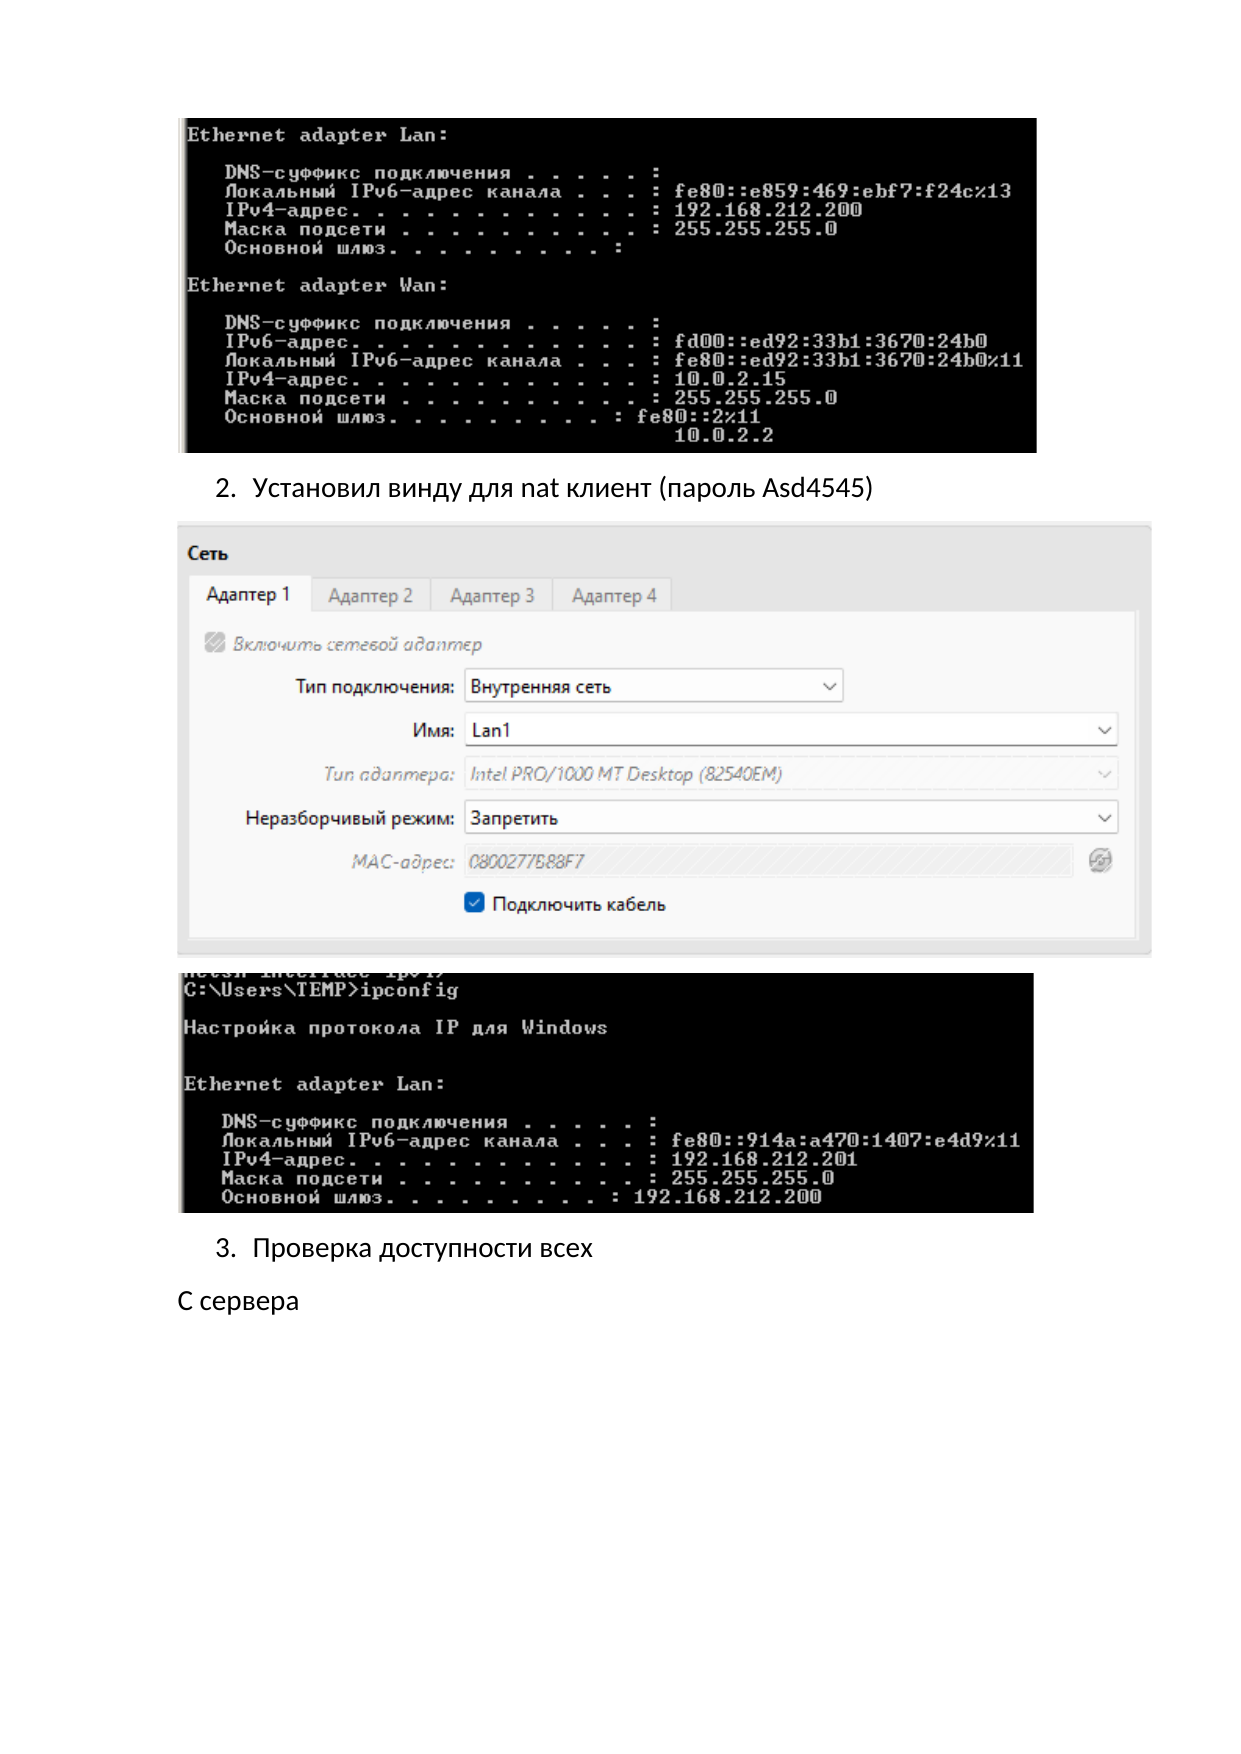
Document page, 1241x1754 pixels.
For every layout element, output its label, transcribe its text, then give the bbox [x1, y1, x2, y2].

list Установил винду для nat клиент (пароль Asd4545) [215, 469, 1152, 505]
picture [177, 521, 1152, 958]
list Проверка доступности всех [215, 1229, 1152, 1265]
picture [177, 973, 1034, 1213]
picture [177, 118, 1037, 453]
text С сервера [177, 1282, 1152, 1317]
